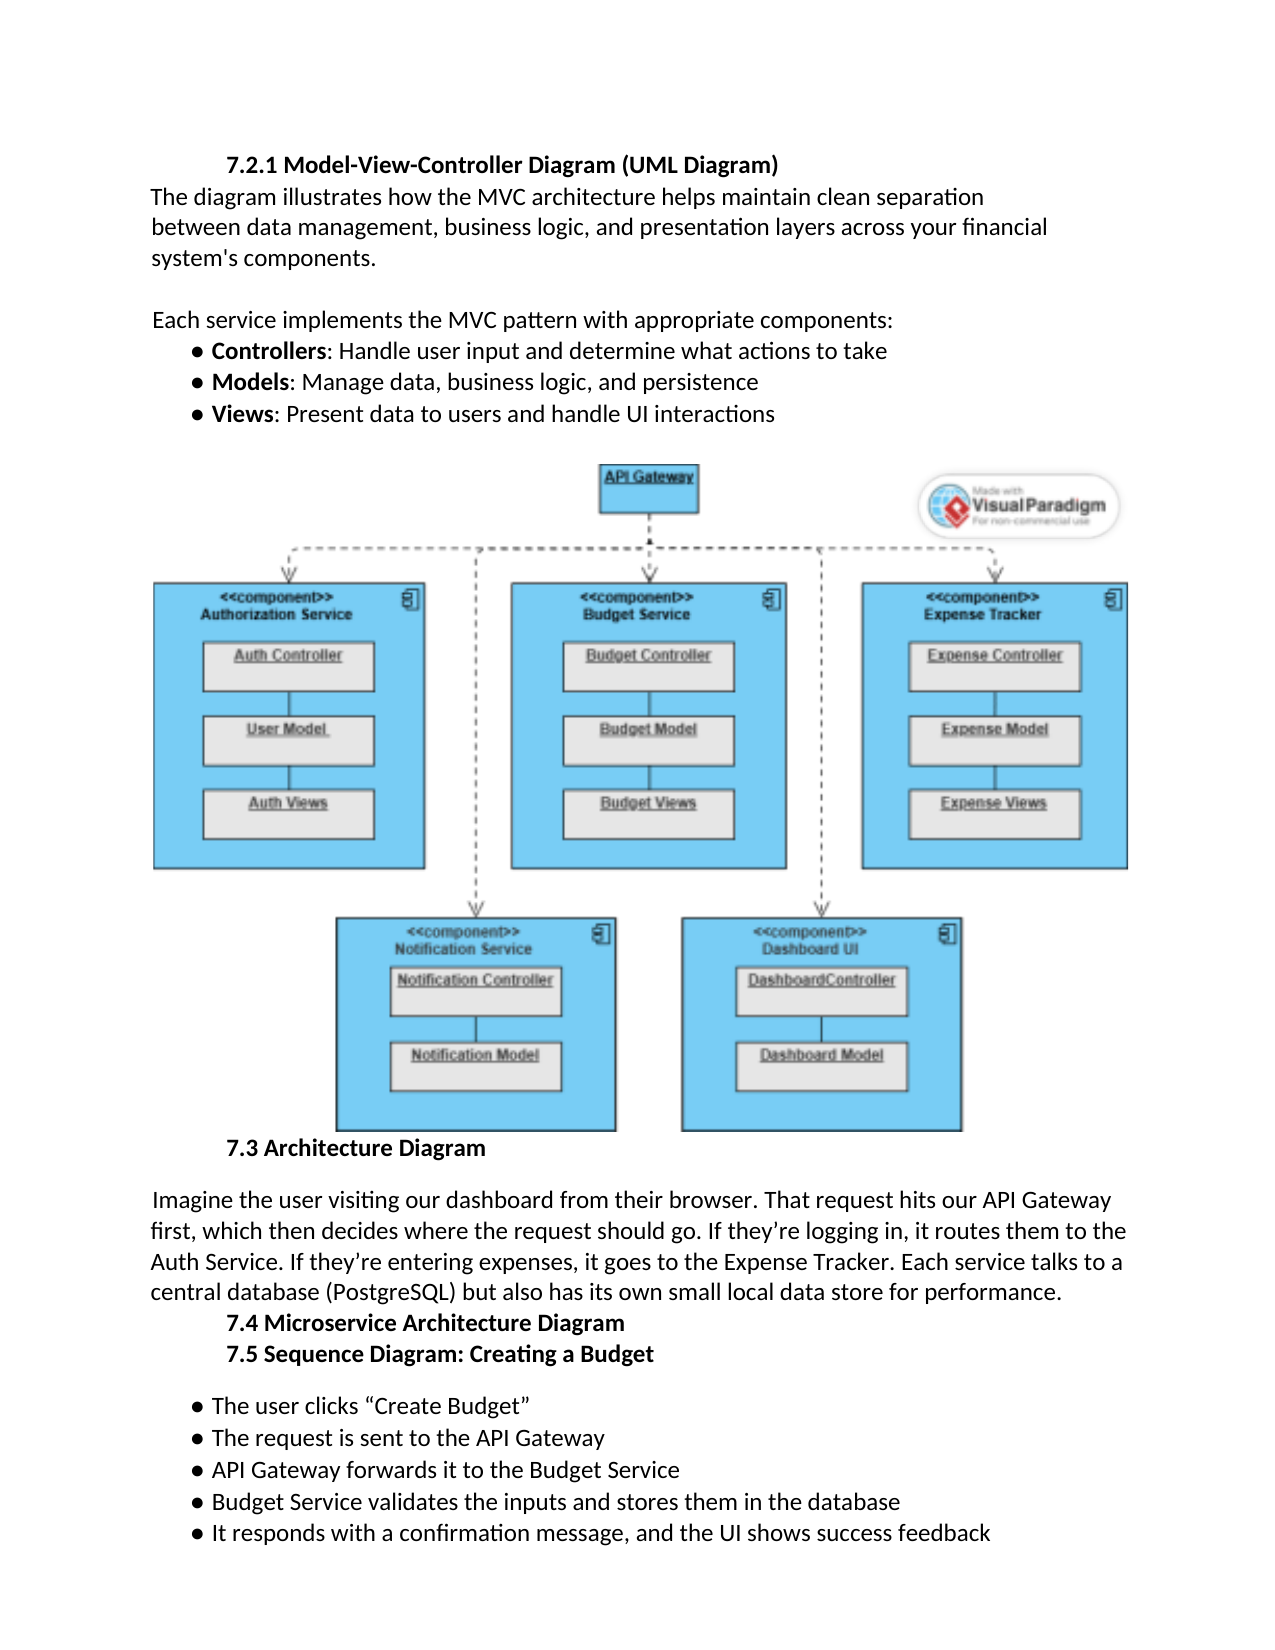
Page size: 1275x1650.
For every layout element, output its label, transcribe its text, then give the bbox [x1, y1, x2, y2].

text ● The request is sent to the API Gateway [189, 1422, 1272, 1453]
text ● Budget Service validates the inputs and stores them in the database [189, 1486, 1272, 1516]
text Each service implements the MVC pattern with appropriate components: ● Controllers: Handle user input and determine what actions to take [152, 304, 903, 366]
picture [153, 464, 1129, 1132]
text ● Models: Manage data, business logic, and persistence [189, 367, 1272, 397]
text ● It responds with a confirmation message, and the UI shows success feedback [189, 1517, 1272, 1548]
text The diagram illustrates how the MVC architecture helps maintain clean separation between data management, business logic, and presentation layers across your financial system's components. [150, 181, 1080, 273]
text ● API Gateway forwards it to the Budget Service [189, 1454, 1272, 1484]
text ● The user clicks “Create Budget” [189, 1390, 1272, 1421]
text Imagine the user visiting our dashboard from their browser. That request hits our API Gateway first, which then decides where the request should go. If they’re logging in, it routes them to the Auth Service. If they’re entering expenses, it goes to the Expense Tracker. Each service talks to a central database (PostgreSQL) but also has its own small local data store for performance. [150, 1184, 1128, 1307]
text ● Views: Present data to users and handle UI interactions [189, 398, 1272, 429]
text 7.5 Sequence Diagram: Creating a Budget [226, 1338, 1272, 1368]
text 7.2.1 Model-View-Controller Diagram (UML Diagram) [226, 149, 1272, 179]
text 7.3 Architecture Diagram [226, 1132, 1272, 1162]
text 7.4 Microservice Architecture Diagram [226, 1307, 1272, 1338]
